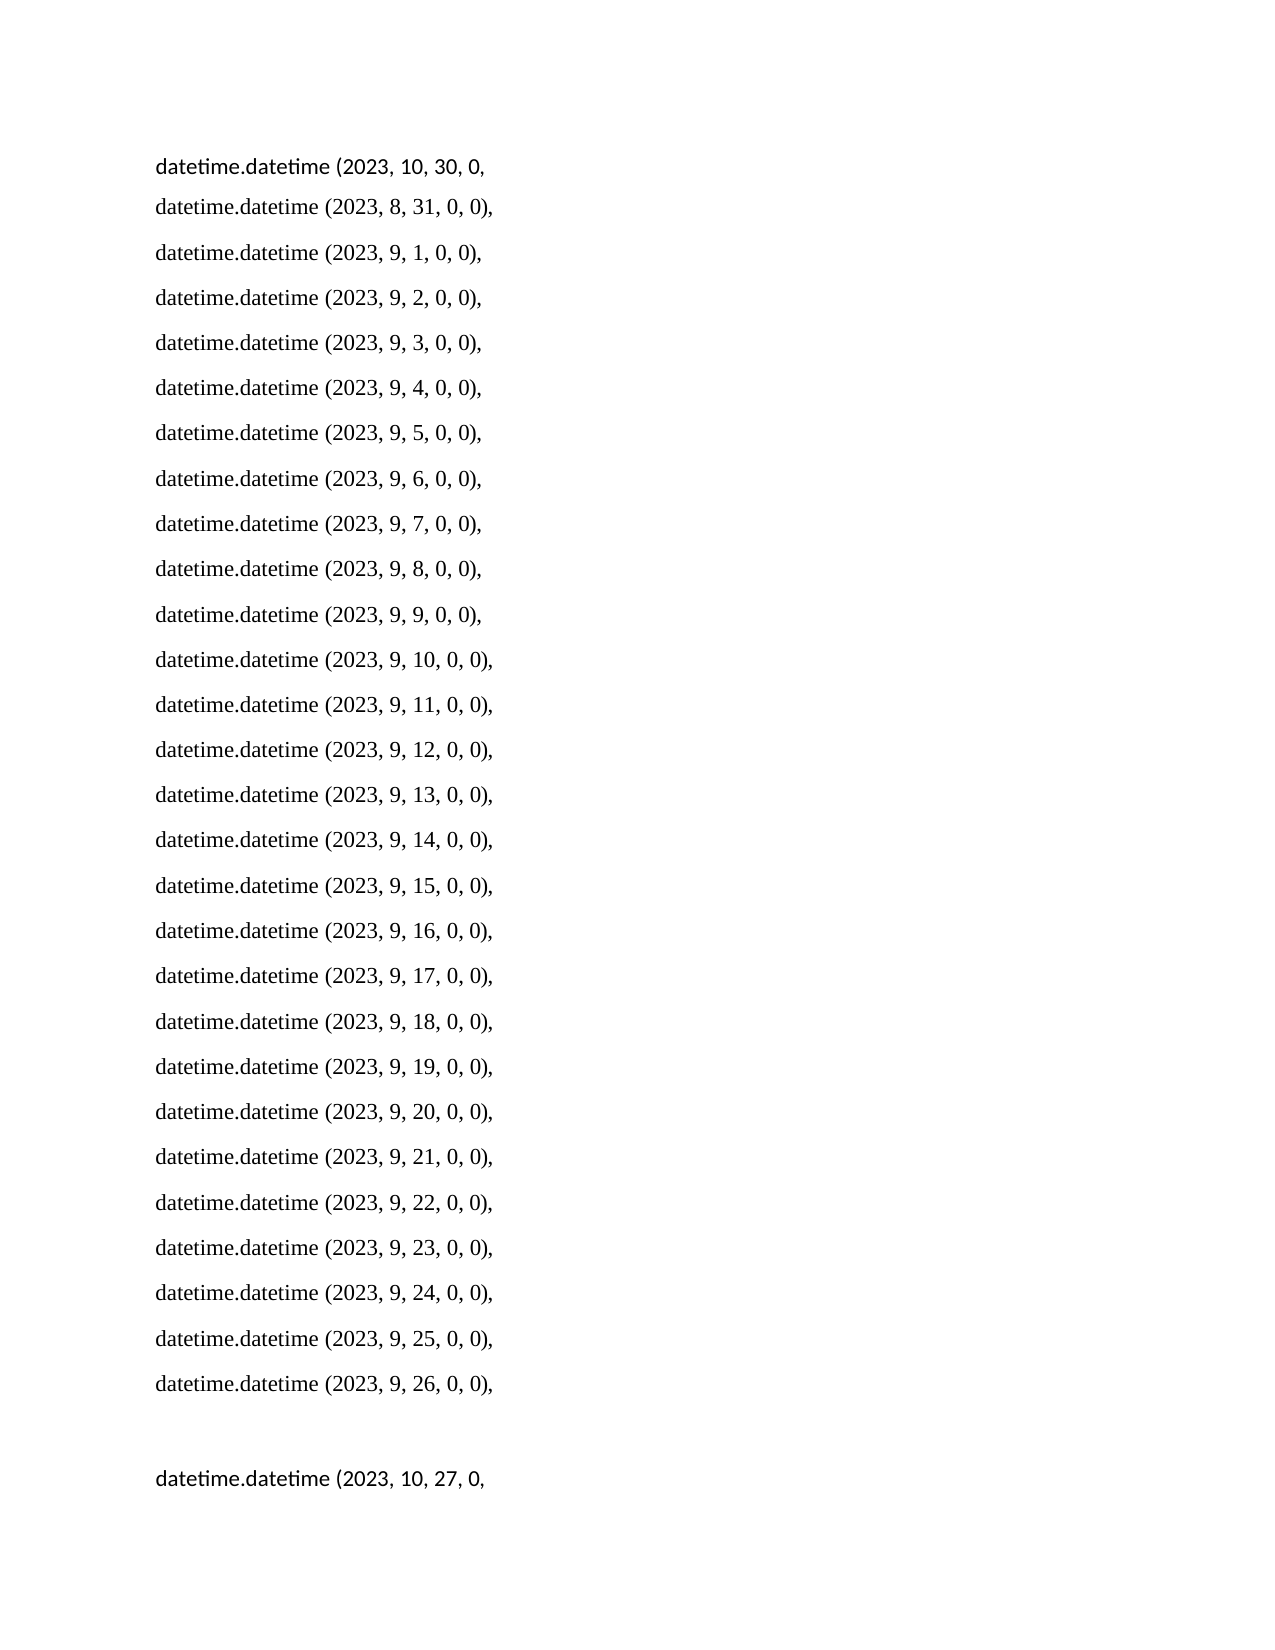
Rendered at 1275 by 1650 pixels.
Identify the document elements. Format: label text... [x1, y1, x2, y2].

text datetime.datetime (2023, 9, 10, 0, 0), [155, 646, 1131, 672]
text datetime.datetime (2023, 9, 24, 0, 0), [155, 1279, 1131, 1306]
text datetime.datetime (2023, 9, 12, 0, 0), [155, 737, 1131, 763]
text datetime.datetime (2023, 9, 16, 0, 0), [155, 917, 1131, 944]
text datetime.datetime (2023, 9, 14, 0, 0), [155, 827, 1131, 853]
text datetime.datetime (2023, 9, 22, 0, 0), [155, 1189, 1131, 1215]
text datetime.datetime (2023, 9, 18, 0, 0), [155, 1008, 1131, 1034]
text datetime.datetime (2023, 9, 21, 0, 0), [155, 1143, 1131, 1170]
text datetime.datetime (2023, 9, 3, 0, 0), [155, 329, 1131, 356]
text datetime.datetime (2023, 9, 15, 0, 0), [155, 872, 1131, 898]
text datetime.datetime (2023, 8, 31, 0, 0), [155, 193, 1131, 219]
text datetime.datetime (2023, 9, 4, 0, 0), [155, 374, 1131, 401]
text datetime.datetime (2023, 9, 5, 0, 0), [155, 419, 1131, 446]
text datetime.datetime (2023, 9, 26, 0, 0), [155, 1370, 1131, 1397]
text datetime.datetime (2023, 9, 13, 0, 0), [155, 782, 1131, 808]
text datetime.datetime (2023, 9, 19, 0, 0), [155, 1053, 1131, 1079]
text datetime.datetime (2023, 9, 11, 0, 0), [155, 691, 1131, 718]
text datetime.datetime (2023, 9, 2, 0, 0), [155, 284, 1131, 310]
text datetime.datetime (2023, 9, 25, 0, 0), [155, 1325, 1131, 1351]
text datetime.datetime (2023, 9, 23, 0, 0), [155, 1234, 1131, 1261]
text datetime.datetime (2023, 9, 1, 0, 0), [155, 239, 1131, 265]
text datetime.datetime (2023, 9, 7, 0, 0), [155, 510, 1131, 537]
text datetime.datetime (2023, 9, 17, 0, 0), [155, 962, 1131, 989]
text datetime.datetime (2023, 9, 8, 0, 0), [155, 556, 1131, 582]
text datetime.datetime (2023, 9, 9, 0, 0), [155, 601, 1131, 627]
text datetime.datetime (2023, 9, 20, 0, 0), [155, 1098, 1131, 1125]
text datetime.datetime (2023, 9, 6, 0, 0), [155, 465, 1131, 491]
